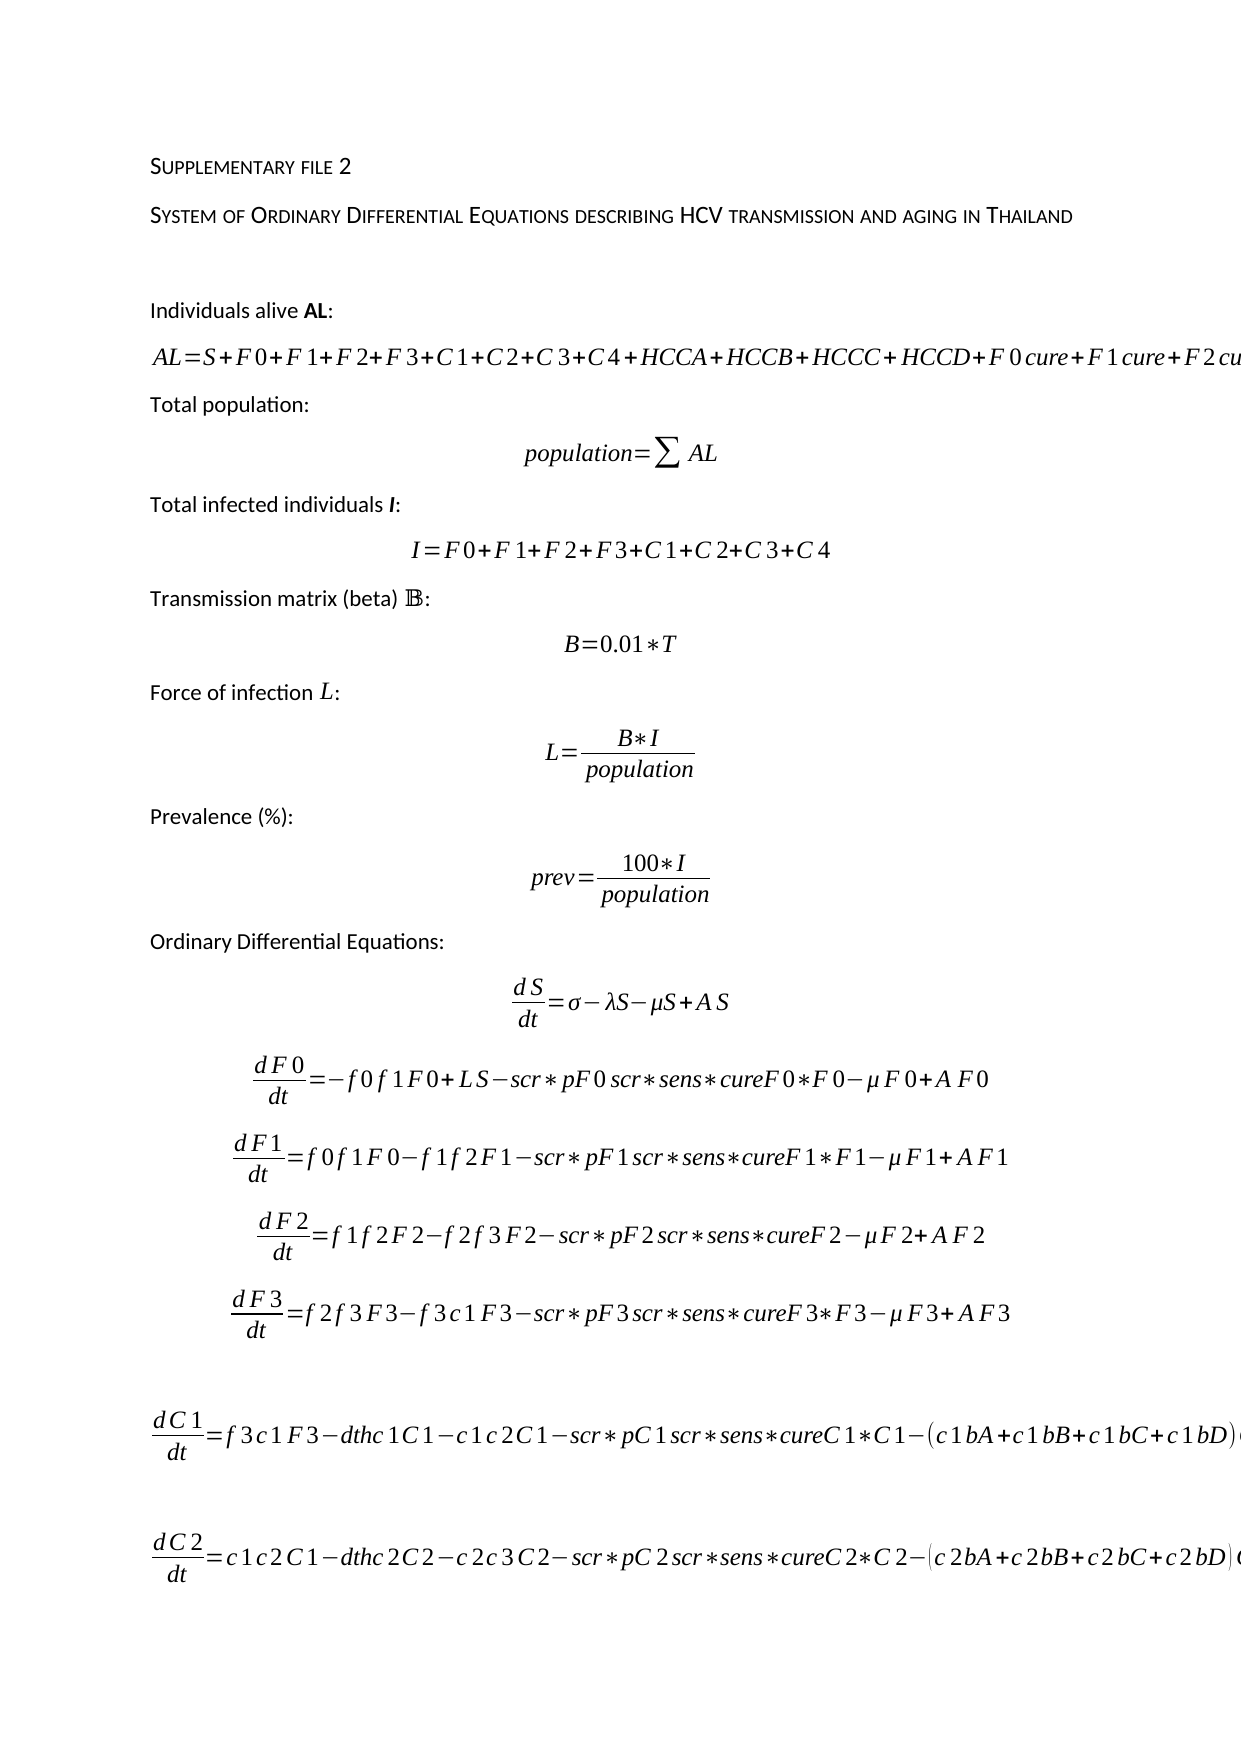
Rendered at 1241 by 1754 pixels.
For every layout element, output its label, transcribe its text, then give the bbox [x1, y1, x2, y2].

text Force of infection : [150, 678, 1090, 706]
text Total infected individuals I: [150, 490, 1090, 518]
text Supplementary file 2 [150, 150, 1090, 181]
text Ordinary Differential Equations: [150, 927, 1090, 955]
text Transmission matrix (beta) 𝔹: [150, 583, 1090, 612]
text Individuals alive AL: [150, 296, 1090, 324]
text Total population: [150, 390, 1090, 418]
text Prevalence (%): [150, 802, 1090, 830]
text System of Ordinary Differential Equations describing HCV transmission and aging in Thailand [150, 199, 1090, 230]
